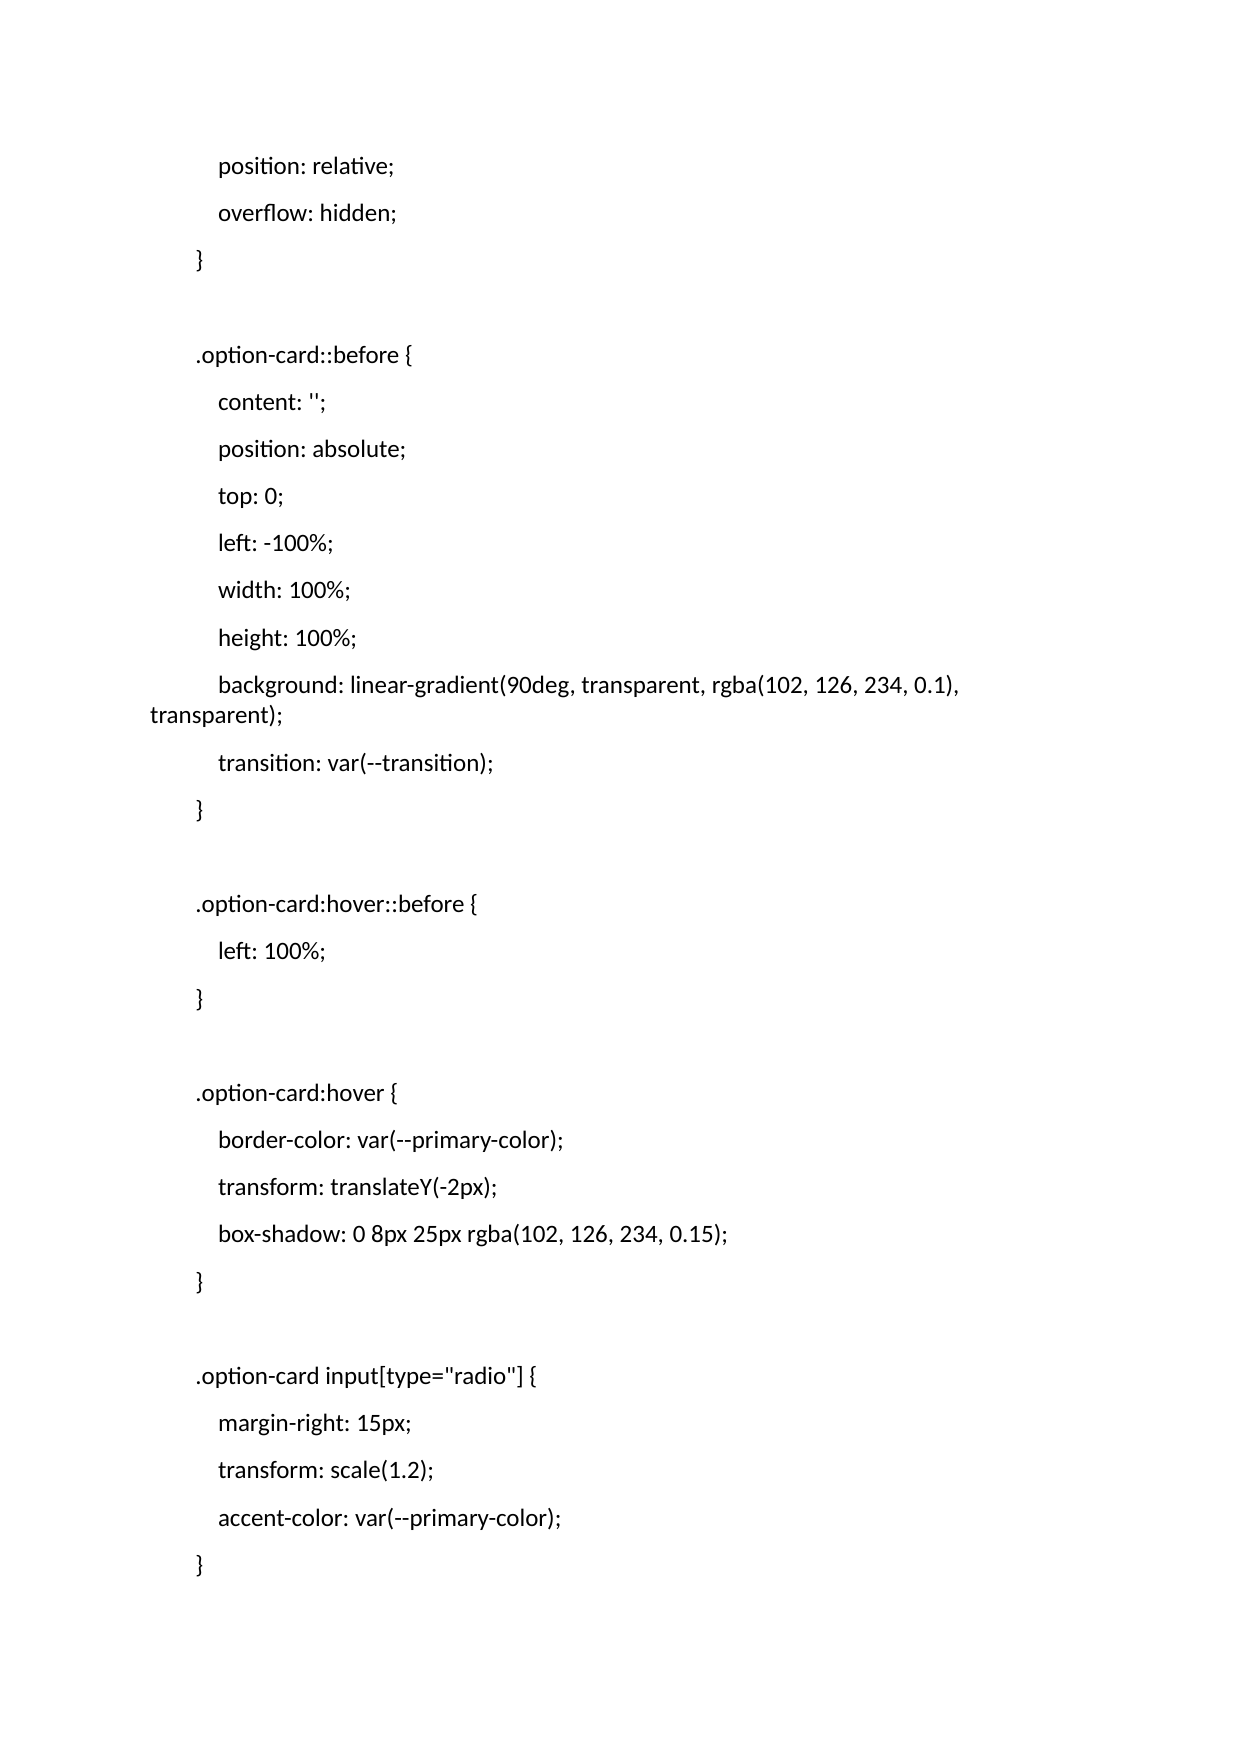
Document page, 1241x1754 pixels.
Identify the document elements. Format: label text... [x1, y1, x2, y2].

text .option-card::before { [150, 339, 1090, 369]
text .option-card input[type="radio"] { [150, 1360, 1090, 1391]
text left: -100%; [150, 527, 1090, 558]
text box-shadow: 0 8px 25px rgba(102, 126, 234, 0.15); [150, 1219, 1090, 1249]
text left: 100%; [150, 936, 1090, 966]
text } [150, 244, 1090, 275]
text accent-color: var(--primary-color); [150, 1502, 1090, 1532]
text } [150, 983, 1090, 1013]
text background: linear-gradient(90deg, transparent, rgba(102, 126, 234, 0.1), transparent); [150, 669, 1090, 730]
text } [150, 1266, 1090, 1296]
text content: ''; [150, 386, 1090, 416]
text position: absolute; [150, 433, 1090, 464]
text transform: translateY(-2px); [150, 1171, 1090, 1202]
text .option-card:hover::before { [150, 888, 1090, 919]
text margin-right: 15px; [150, 1407, 1090, 1438]
text top: 0; [150, 480, 1090, 511]
text transition: var(--transition); [150, 747, 1090, 777]
text position: relative; [150, 150, 1090, 181]
text } [150, 1549, 1090, 1579]
text transform: scale(1.2); [150, 1454, 1090, 1485]
text border-color: var(--primary-color); [150, 1124, 1090, 1155]
text width: 100%; [150, 575, 1090, 605]
text } [150, 794, 1090, 824]
text height: 100%; [150, 622, 1090, 652]
text overflow: hidden; [150, 197, 1090, 228]
text .option-card:hover { [150, 1077, 1090, 1108]
